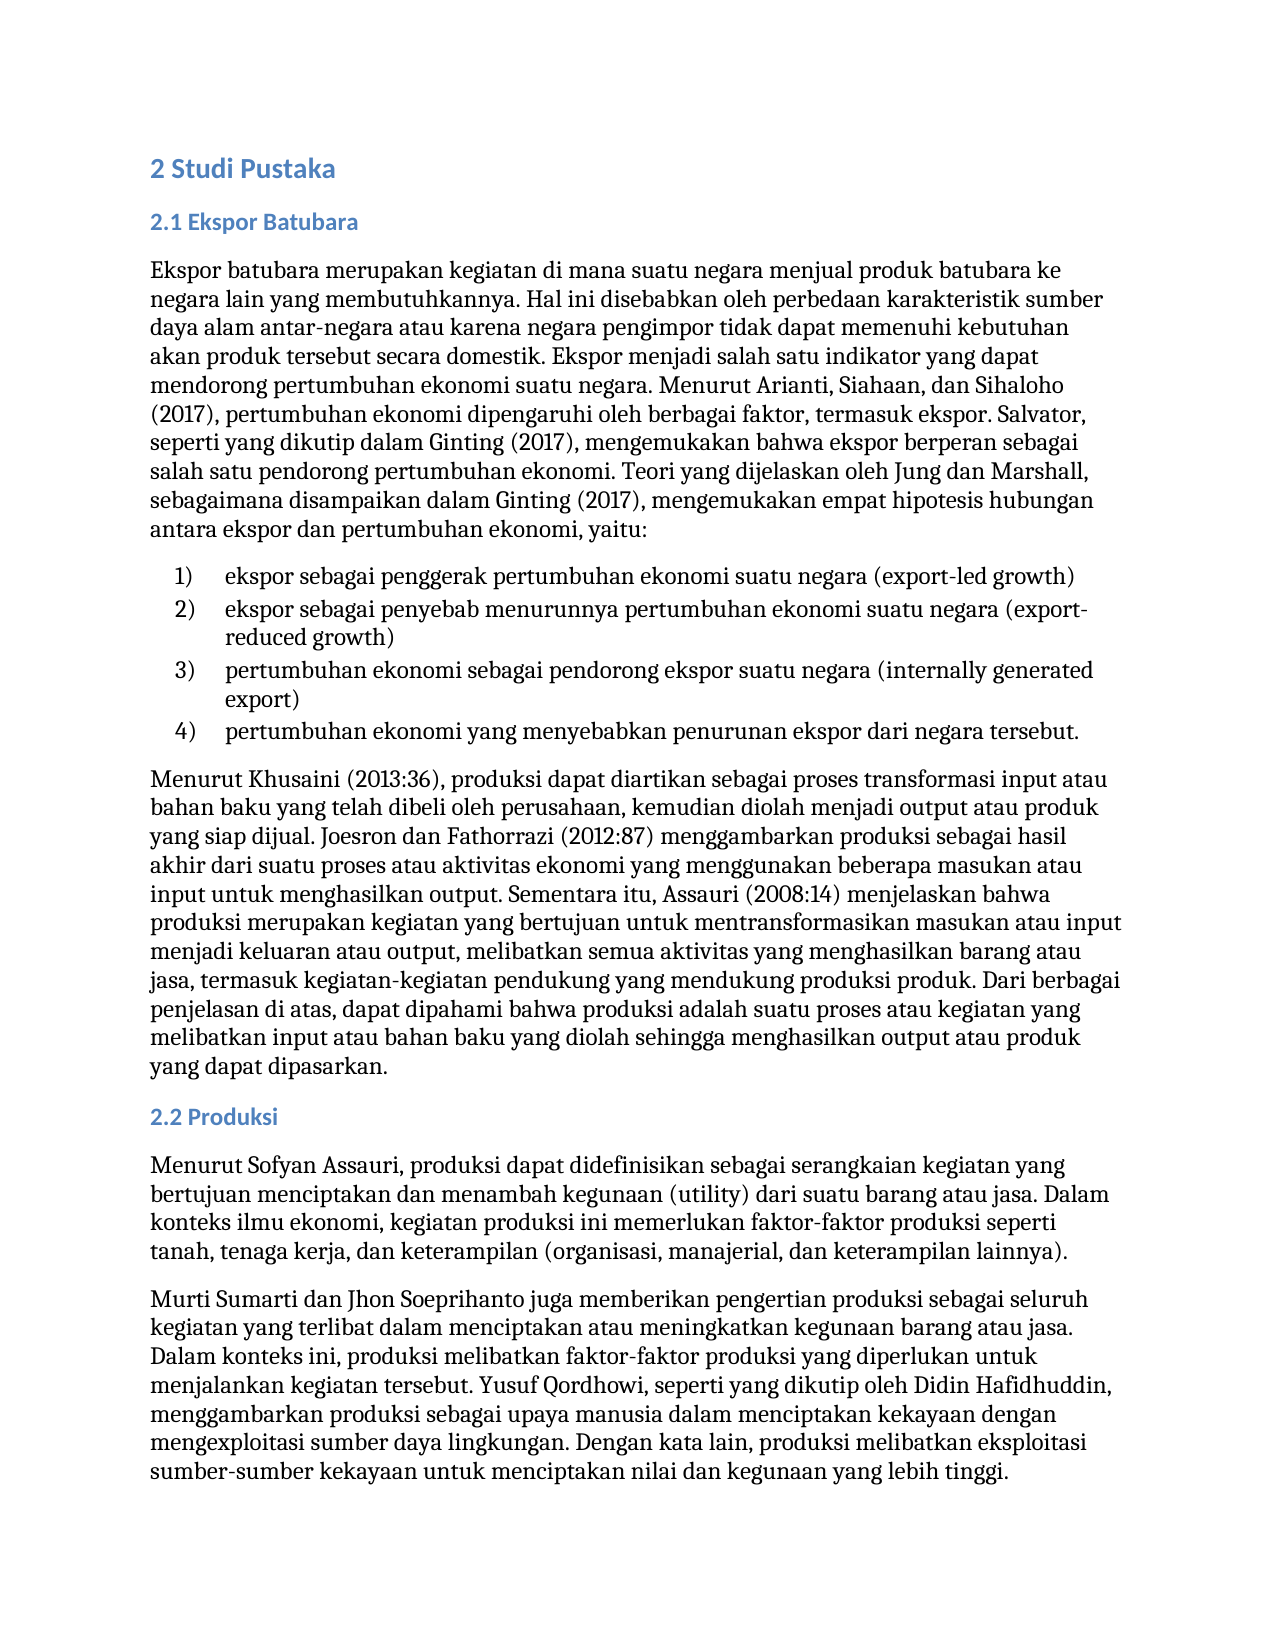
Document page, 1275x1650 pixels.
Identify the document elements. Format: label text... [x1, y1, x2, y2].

list pertumbuhan ekonomi sebagai pendorong ekspor suatu negara (internally generated export) [175, 656, 1125, 713]
subtitle 2 Studi Pustaka [150, 150, 1125, 186]
text Murti Sumarti dan Jhon Soeprihanto juga memberikan pengertian produksi sebagai seluruh kegiatan yang terlibat dalam menciptakan atau meningkatkan kegunaan barang atau jasa. Dalam konteks ini, produksi melibatkan faktor-faktor produksi yang diperlukan untuk menjalankan kegiatan tersebut. Yusuf Qordhowi, seperti yang dikutip oleh Didin Hafidhuddin, menggambarkan produksi sebagai upaya manusia dalam menciptakan kekayaan dengan mengexploitasi sumber daya lingkungan. Dengan kata lain, produksi melibatkan eksploitasi sumber-sumber kekayaan untuk menciptakan nilai dan kegunaan yang lebih tinggi. [150, 1284, 1125, 1486]
text Menurut Khusaini (2013:36), produksi dapat diartikan sebagai proses transformasi input atau bahan baku yang telah dibeli oleh perusahaan, kemudian diolah menjadi output atau produk yang siap dijual. Joesron dan Fathorrazi (2012:87) menggambarkan produksi sebagai hasil akhir dari suatu proses atau aktivitas ekonomi yang menggunakan beberapa masukan atau input untuk menghasilkan output. Sementara itu, Assauri (2008:14) menjelaskan bahwa produksi merupakan kegiatan yang bertujuan untuk mentransformasikan masukan atau input menjadi keluaran atau output, melibatkan semua aktivitas yang menghasilkan barang atau jasa, termasuk kegiatan-kegiatan pendukung yang mendukung produksi produk. Dari berbagai penjelasan di atas, dapat dipahami bahwa produksi adalah suatu proses atau kegiatan yang melibatkan input atau bahan baku yang diolah sehingga menghasilkan output atau produk yang dapat dipasarkan. [150, 764, 1125, 1081]
list pertumbuhan ekonomi yang menyebabkan penurunan ekspor dari negara tersebut. [175, 717, 1125, 746]
text Menurut Sofyan Assauri, produksi dapat didefinisikan sebagai serangkaian kegiatan yang bertujuan menciptakan dan menambah kegunaan (utility) dari suatu barang atau jasa. Dalam konteks ilmu ekonomi, kegiatan produksi ini memerlukan faktor-faktor produksi seperti tanah, tenaga kerja, dan keterampilan (organisasi, manajerial, dan keterampilan lainnya). [150, 1151, 1125, 1266]
subtitle 2.2 Produksi [150, 1102, 1125, 1132]
list ekspor sebagai penyebab menurunnya pertumbuhan ekonomi suatu negara (export-reduced growth) [175, 594, 1125, 652]
text Ekspor batubara merupakan kegiatan di mana suatu negara menjual produk batubara ke negara lain yang membutuhkannya. Hal ini disebabkan oleh perbedaan karakteristik sumber daya alam antar-negara atau karena negara pengimpor tidak dapat memenuhi kebutuhan akan produk tersebut secara domestik. Ekspor menjadi salah satu indikator yang dapat mendorong pertumbuhan ekonomi suatu negara. Menurut Arianti, Siahaan, dan Sihaloho (2017), pertumbuhan ekonomi dipengaruhi oleh berbagai faktor, termasuk ekspor. Salvator, seperti yang dikutip dalam Ginting (2017), mengemukakan bahwa ekspor berperan sebagai salah satu pendorong pertumbuhan ekonomi. Teori yang dijelaskan oleh Jung dan Marshall, sebagaimana disampaikan dalam Ginting (2017), mengemukakan empat hipotesis hubungan antara ekspor dan pertumbuhan ekonomi, yaitu: [150, 256, 1125, 543]
subtitle 2.1 Ekspor Batubara [150, 206, 1125, 237]
list ekspor sebagai penggerak pertumbuhan ekonomi suatu negara (export-led growth) [175, 562, 1125, 591]
